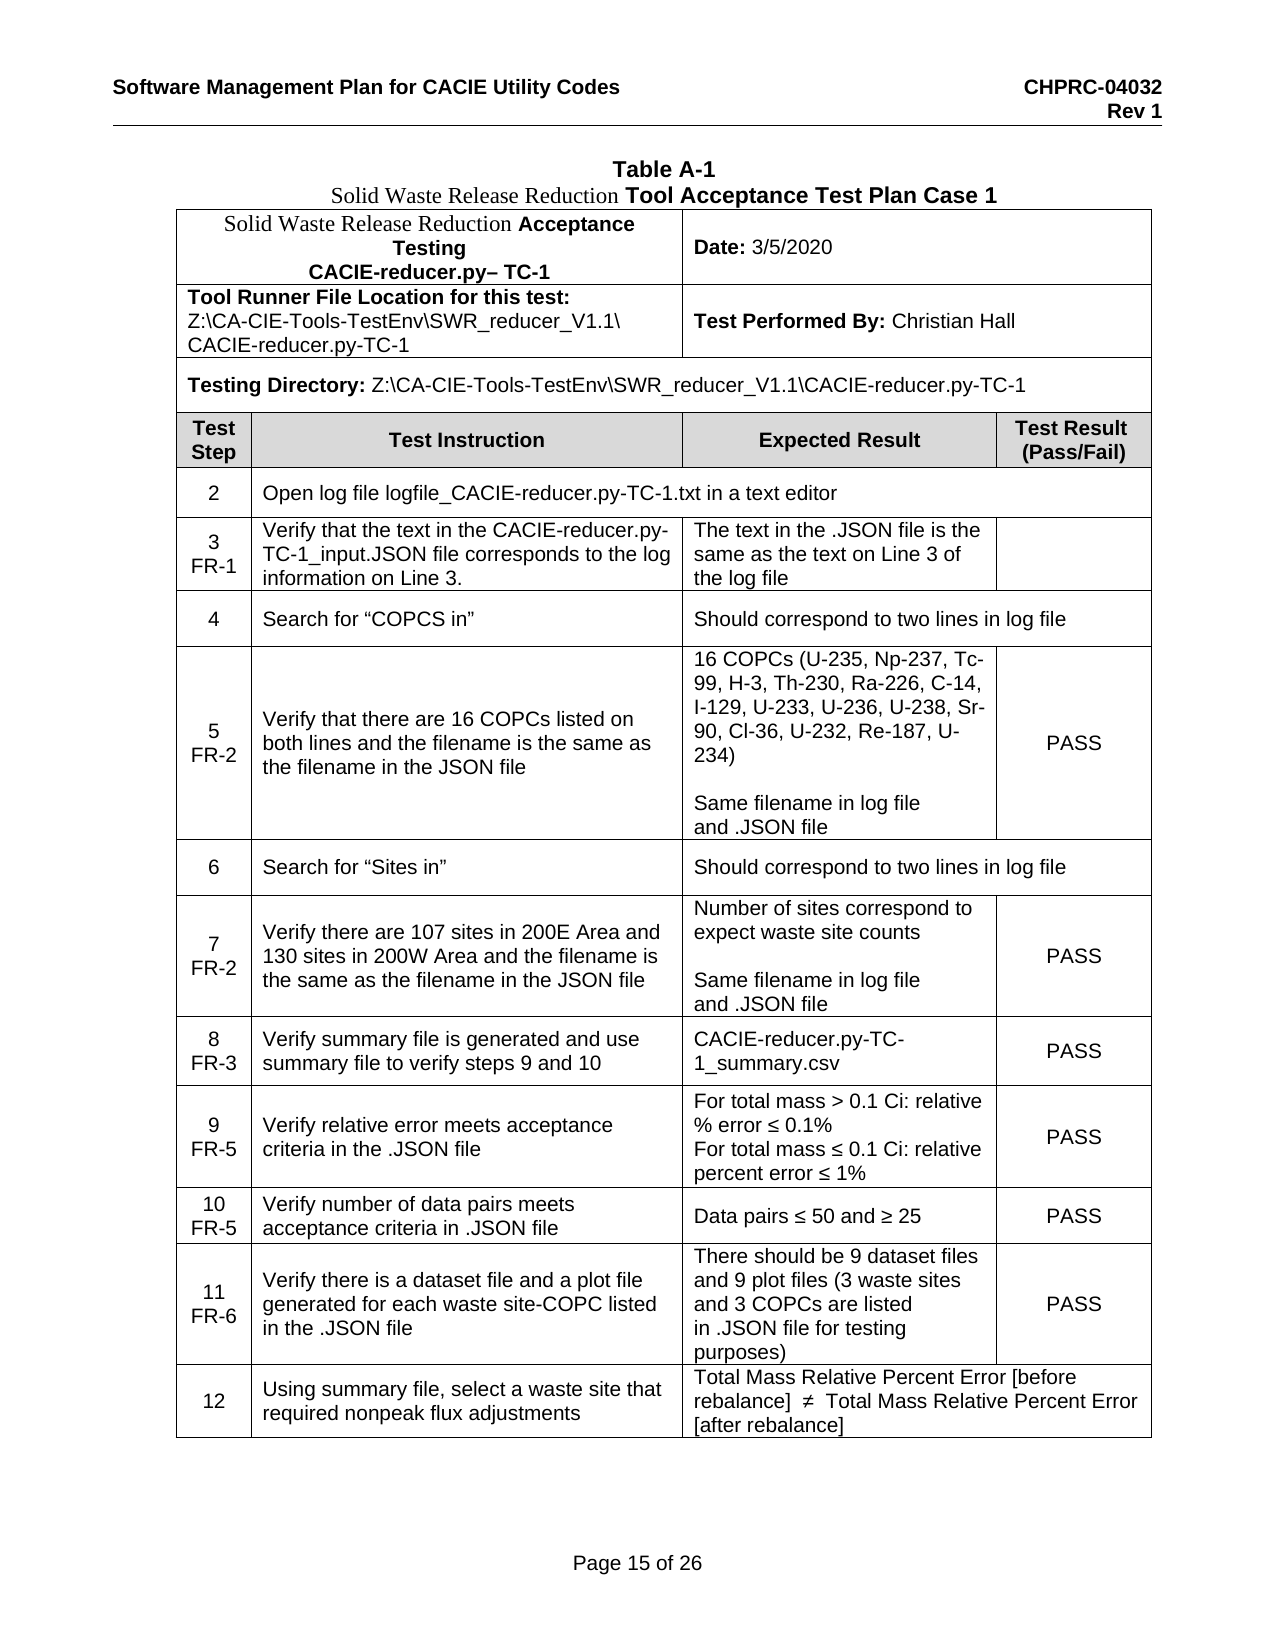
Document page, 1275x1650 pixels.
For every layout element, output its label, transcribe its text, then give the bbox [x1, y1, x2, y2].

table_cell Should correspond to two lines in log file [683, 591, 1151, 646]
table_cell 9 FR-5 [177, 1086, 251, 1187]
table_cell 2 [177, 468, 251, 517]
table_cell CACIE-reducer.py-TC-1_summary.csv [683, 1017, 996, 1085]
table_cell Acceptance Testing CACIE-reducer.py– TC-1 [177, 210, 682, 284]
table_cell 7 FR-2 [177, 896, 251, 1016]
table_cell PASS [997, 647, 1151, 839]
table_cell Verify there is a dataset file and a plot file generated for each waste site-COPC listed in the .JSON file [252, 1244, 682, 1364]
table_cell There should be 9 dataset files and 9 plot files (3 waste sites and 3 COPCs are listed in .JSON file for testing purposes) [683, 1244, 996, 1364]
table_cell Search for “Sites in” [252, 840, 682, 895]
table_cell Test Step [177, 413, 251, 467]
table_cell Total Mass Relative Percent Error [before rebalance] ≠ Total Mass Relative Percent Error [after rebalance] [683, 1365, 1151, 1437]
table_cell The text in the .JSON file is the same as the text on Line 3 of the log file [683, 518, 996, 590]
table_cell Test Performed By: Christian Hall [683, 285, 1151, 357]
table_cell 16 COPCs (U-235, Np-237, Tc-99, H-3, Th-230, Ra-226, C-14, I-129, U-233, U-236, U-238, Sr-90, Cl-36, U-232, Re-187, U-234) Same filename in log file and .JSON file [683, 647, 996, 839]
table_cell [997, 518, 1151, 590]
table_cell Verify summary file is generated and use summary file to verify steps 9 and 10 [252, 1017, 682, 1085]
table_cell Number of sites correspond to expect waste site counts Same filename in log file and .JSON file [683, 896, 996, 1016]
table_cell Verify that there are 16 COPCs listed on both lines and the filename is the same as the filename in the JSON file [252, 647, 682, 839]
table_cell Date: 3/5/2020 [683, 210, 1151, 284]
table_cell For total mass > 0.1 Ci: relative % error ≤ 0.1% For total mass ≤ 0.1 Ci: relative percent error ≤ 1% [683, 1086, 996, 1187]
table_cell 11 FR-6 [177, 1244, 251, 1364]
table_cell 10 FR-5 [177, 1188, 251, 1243]
table_cell Verify there are 107 sites in 200E Area and 130 sites in 200W Area and the filename is the same as the filename in the JSON file [252, 896, 682, 1016]
table_cell PASS [997, 896, 1151, 1016]
table_cell 6 [177, 840, 251, 895]
table_cell Open log file logfile_CACIE-reducer.py-TC-1.txt in a text editor [252, 468, 1151, 517]
table_cell Test Instruction [252, 413, 682, 467]
table_cell Verify relative error meets acceptance criteria in the .JSON file [252, 1086, 682, 1187]
table_cell Tool Runner File Location for this test: Z:\CA-CIE-Tools-TestEnv\SWR_reducer_V1.1\CACIE-reducer.py-TC-1 [177, 285, 682, 357]
table_cell Should correspond to two lines in log file [683, 840, 1151, 895]
table_cell Using summary file, select a waste site that required nonpeak flux adjustments [252, 1365, 682, 1437]
table_cell Expected Result [683, 413, 996, 467]
table_cell Verify number of data pairs meets acceptance criteria in .JSON file [252, 1188, 682, 1243]
table_cell PASS [997, 1017, 1151, 1085]
table_cell 4 [177, 591, 251, 646]
table_cell Testing Directory: Z:\CA-CIE-Tools-TestEnv\SWR_reducer_V1.1\CACIE-reducer.py-TC-1 [177, 358, 1151, 412]
table_cell PASS [997, 1188, 1151, 1243]
table_cell 8 FR-3 [177, 1017, 251, 1085]
table_cell 3 FR-1 [177, 518, 251, 590]
table_cell 5 FR-2 [177, 647, 251, 839]
table_cell Data pairs ≤ 50 and ≥ 25 [683, 1188, 996, 1243]
table_cell Search for “COPCS in” [252, 591, 682, 646]
table_cell Test Result (Pass/Fail) [997, 413, 1151, 467]
table_header Table A-1 Tool Acceptance Test Plan Case 1 [176, 156, 1151, 209]
table_cell 12 [177, 1365, 251, 1437]
table_cell PASS [997, 1244, 1151, 1364]
table_cell Verify that the text in the CACIE-reducer.py-TC-1_input.JSON file corresponds to the log information on Line 3. [252, 518, 682, 590]
table_cell PASS [997, 1086, 1151, 1187]
